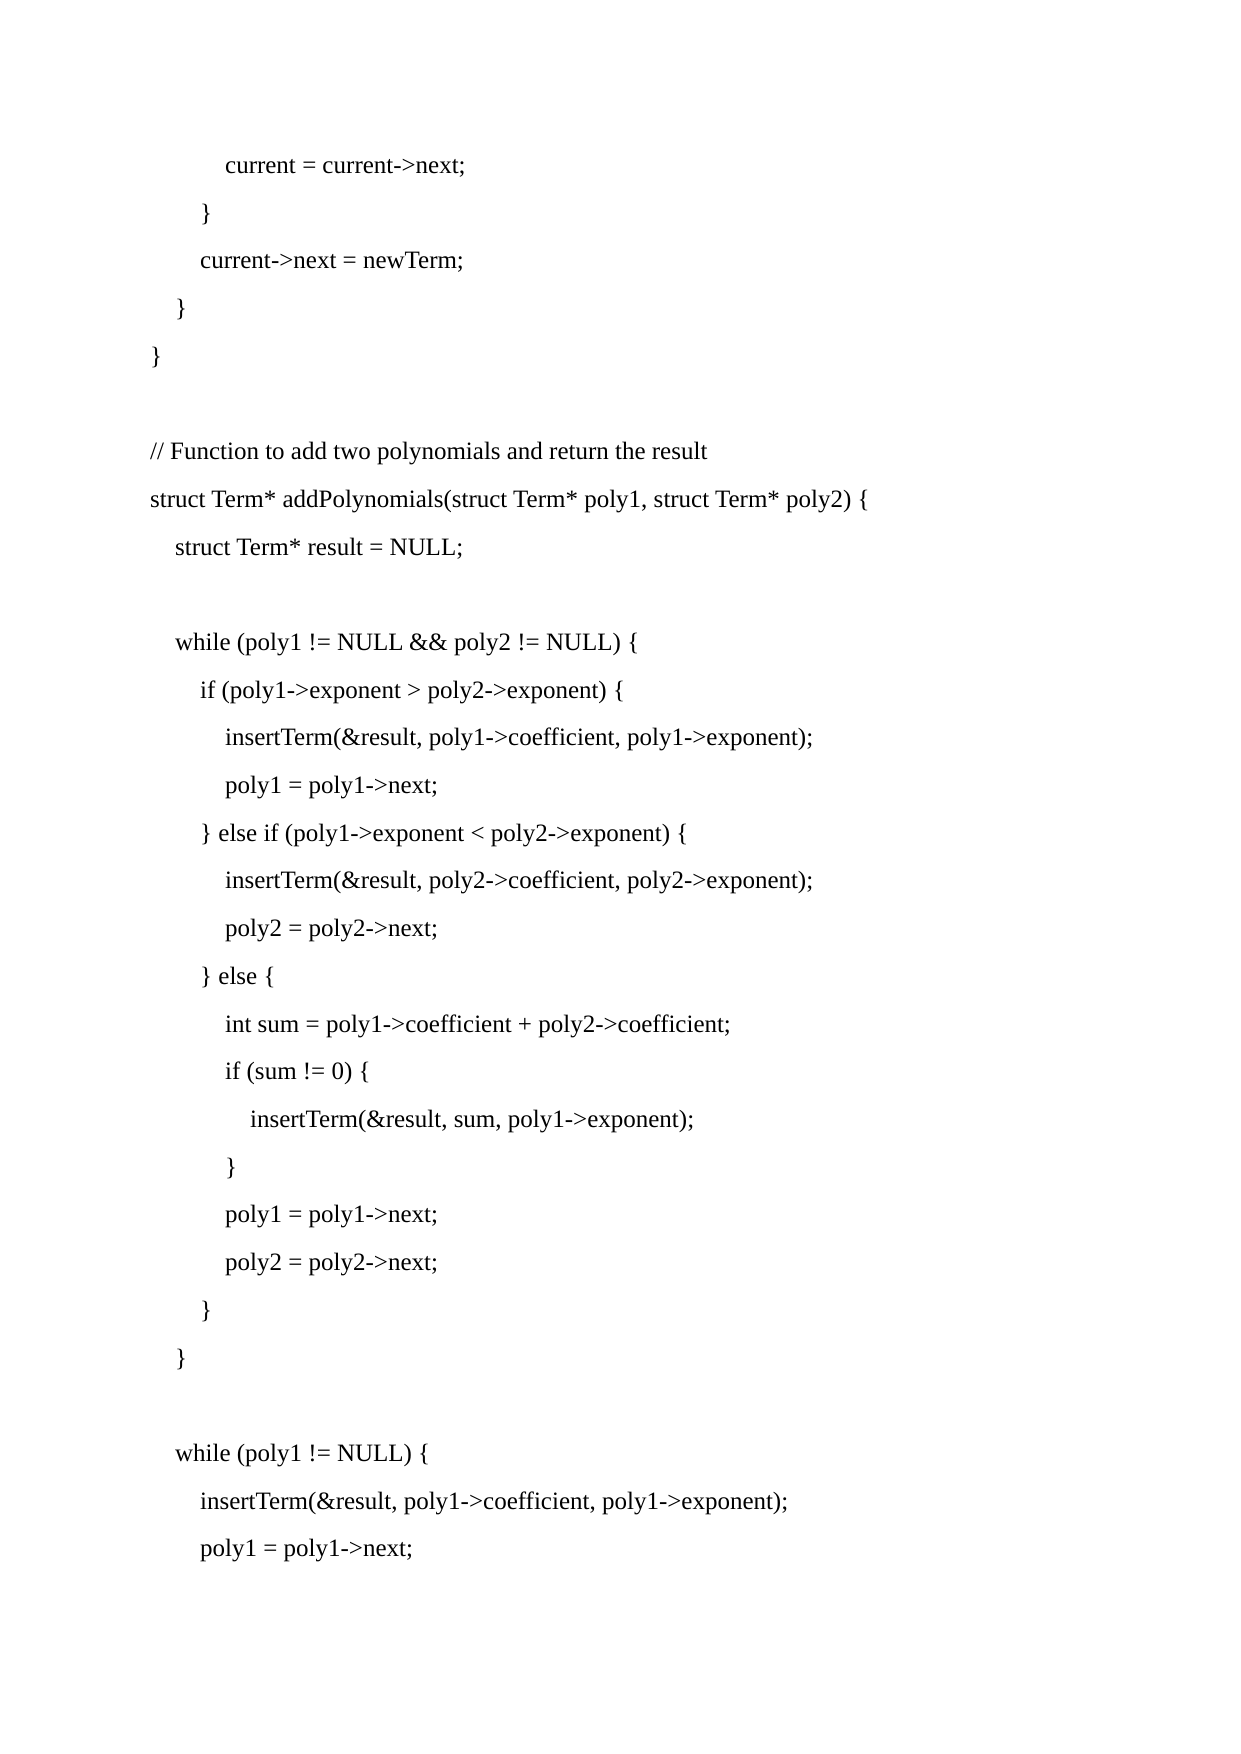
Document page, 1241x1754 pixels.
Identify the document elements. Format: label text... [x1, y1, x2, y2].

text poly2 = poly2->next; [150, 1247, 1090, 1276]
text current->next = newTerm; [150, 245, 1090, 274]
text insertTerm(&result, poly1->coefficient, poly1->exponent); [150, 1486, 1090, 1514]
text int sum = poly1->coefficient + poly2->coefficient; [150, 1009, 1090, 1037]
text } [150, 341, 1090, 369]
text poly1 = poly1->next; [150, 1199, 1090, 1228]
text // Function to add two polynomials and return the result [150, 436, 1090, 465]
text current = current->next; [150, 150, 1090, 179]
text insertTerm(&result, poly2->coefficient, poly2->exponent); [150, 866, 1090, 894]
text poly1 = poly1->next; [150, 770, 1090, 799]
text while (poly1 != NULL) { [150, 1438, 1090, 1467]
text } else { [150, 961, 1090, 990]
text } [150, 293, 1090, 322]
text insertTerm(&result, poly1->coefficient, poly1->exponent); [150, 722, 1090, 751]
text if (sum != 0) { [150, 1056, 1090, 1085]
text struct Term* result = NULL; [150, 532, 1090, 560]
text insertTerm(&result, sum, poly1->exponent); [150, 1104, 1090, 1133]
text struct Term* addPolynomials(struct Term* poly1, struct Term* poly2) { [150, 484, 1090, 513]
text if (poly1->exponent > poly2->exponent) { [150, 675, 1090, 703]
text } [150, 1152, 1090, 1181]
text poly1 = poly1->next; [150, 1533, 1090, 1562]
text } [150, 1295, 1090, 1324]
text } [150, 198, 1090, 226]
text } else if (poly1->exponent < poly2->exponent) { [150, 818, 1090, 847]
text } [150, 1343, 1090, 1371]
text while (poly1 != NULL && poly2 != NULL) { [150, 627, 1090, 656]
text poly2 = poly2->next; [150, 913, 1090, 942]
